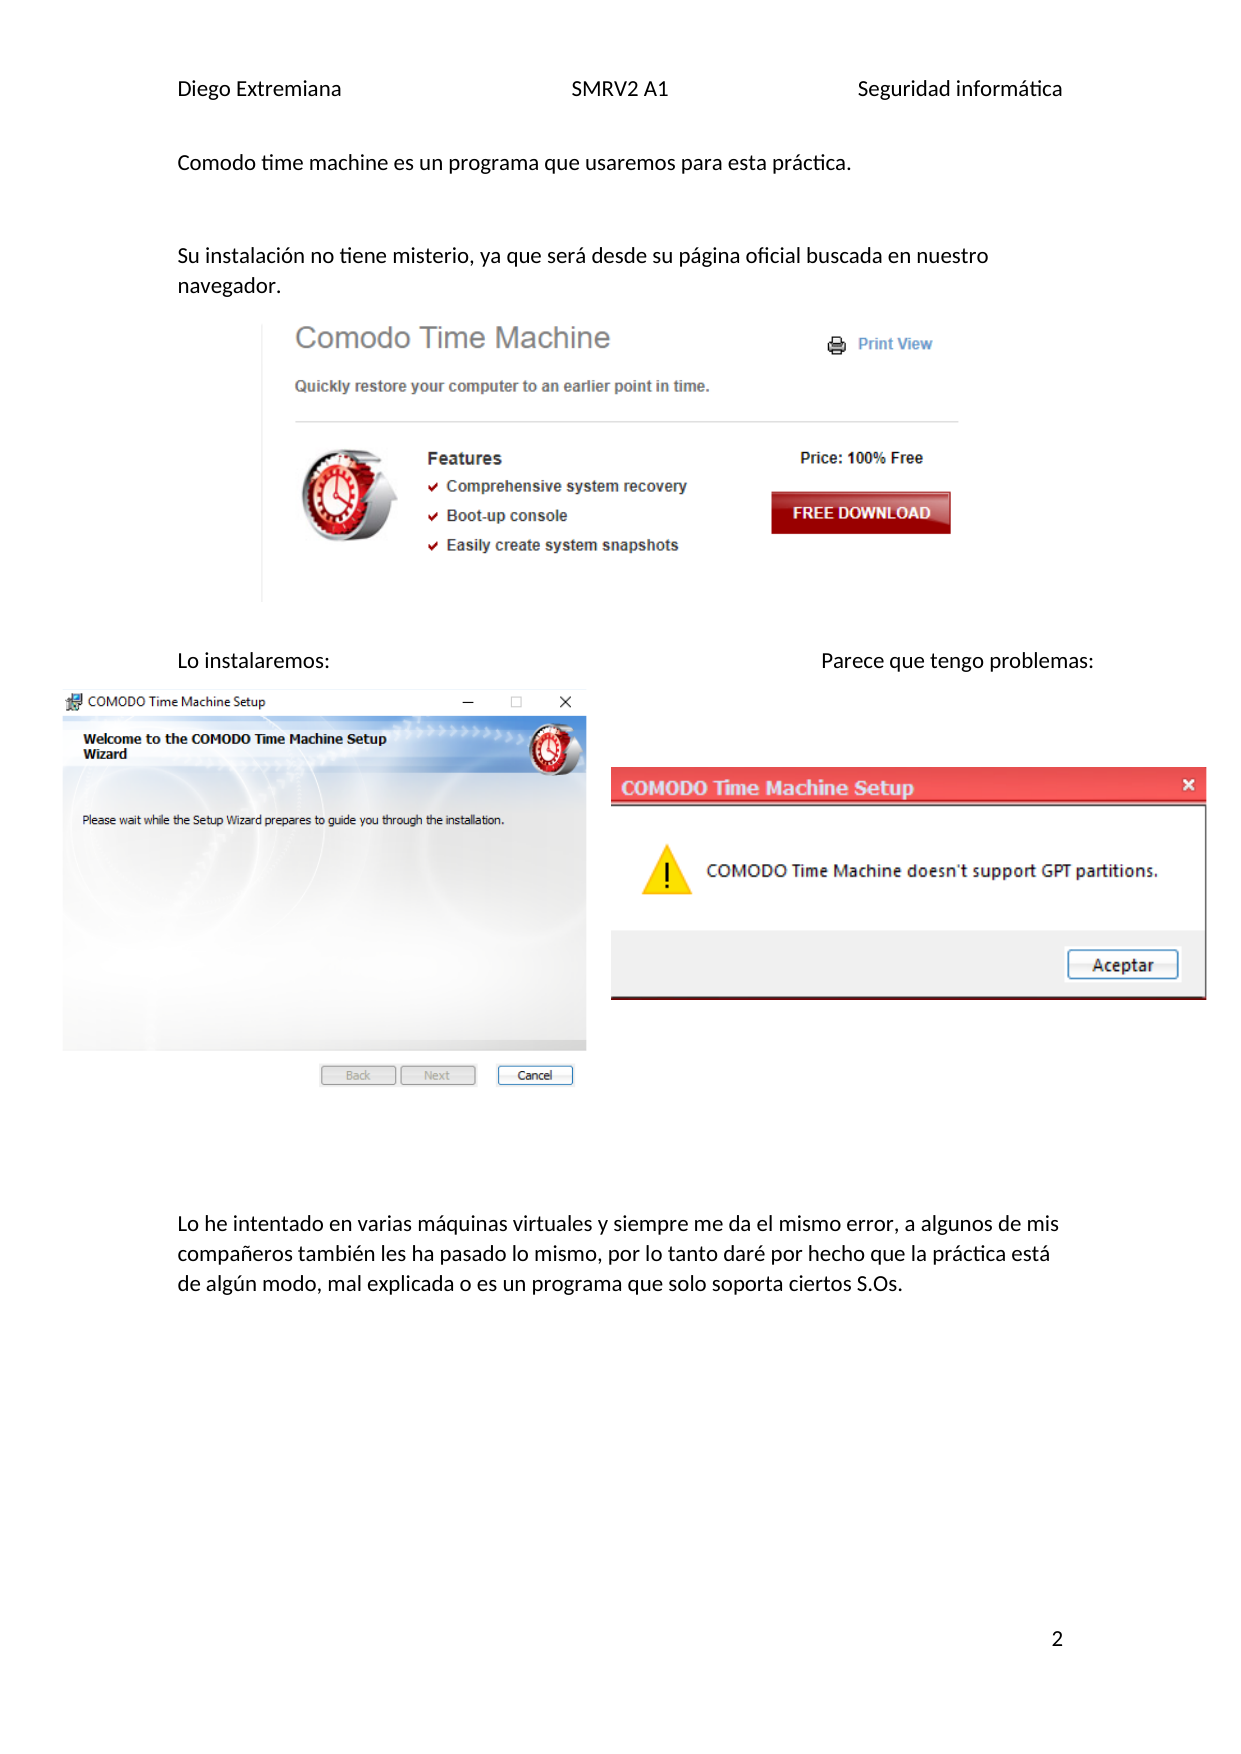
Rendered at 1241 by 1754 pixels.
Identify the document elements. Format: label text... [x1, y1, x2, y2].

text Su instalación no tiene misterio, ya que será desde su página oficial buscada en nuestro navegador. [177, 241, 1063, 299]
text Lo he intentado en varias máquinas virtuales y siempre me da el mismo error, a algunos de mis compañeros también les ha pasado lo mismo, por lo tanto daré por hecho que la práctica está de algún modo, mal explicada o es un programa que solo soporta ciertos S.Os. [177, 1209, 1063, 1297]
text Lo instalaremos: Parece que tengo problemas: [177, 647, 1167, 674]
picture [261, 320, 979, 602]
picture [62, 689, 587, 1099]
picture [611, 767, 1207, 1000]
text Comodo time machine es un programa que usaremos para esta práctica. [177, 148, 1063, 176]
